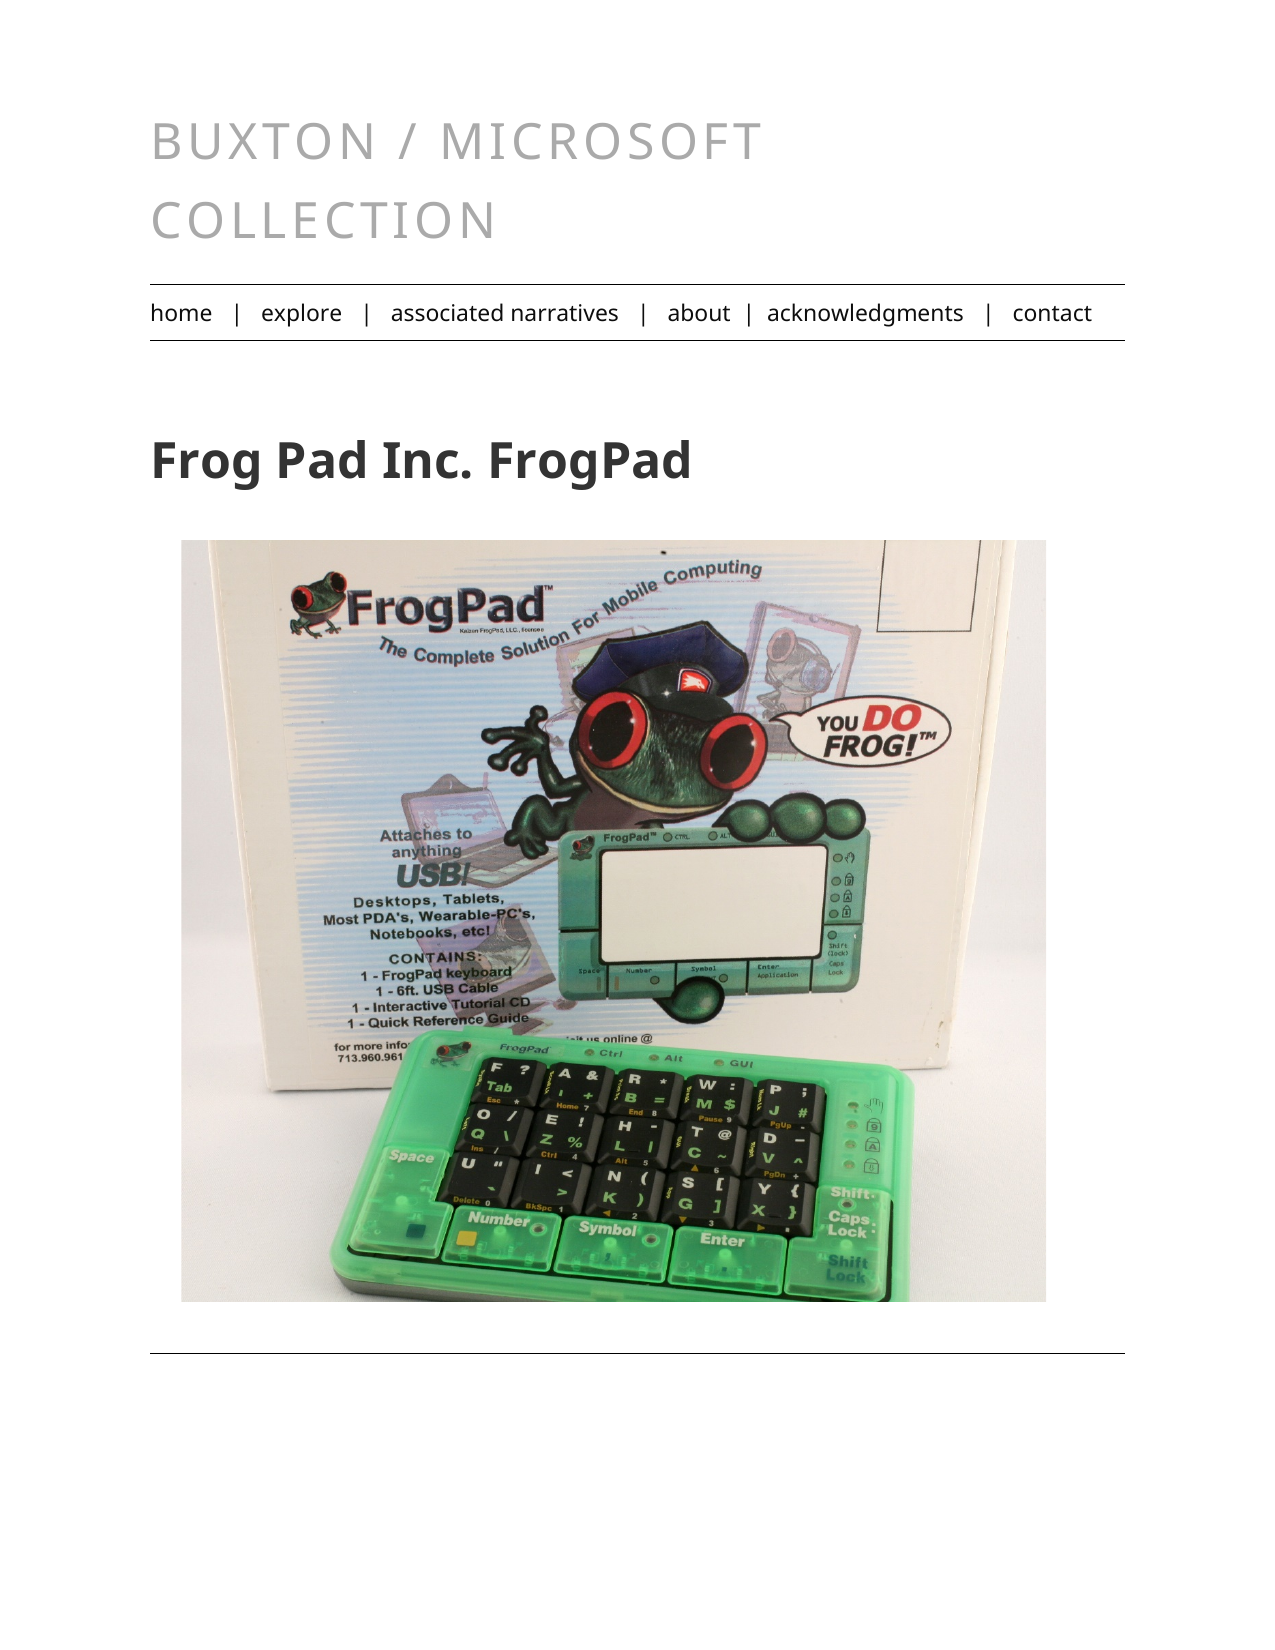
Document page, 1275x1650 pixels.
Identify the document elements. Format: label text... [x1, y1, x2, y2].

text BUXTON / MICROSOFT COLLECTION [150, 106, 1125, 253]
picture [181, 540, 1047, 1302]
text home | explore | associated narratives | about | acknowledgments | contact [150, 285, 1125, 340]
text Frog Pad Inc. FrogPad [150, 425, 1125, 493]
